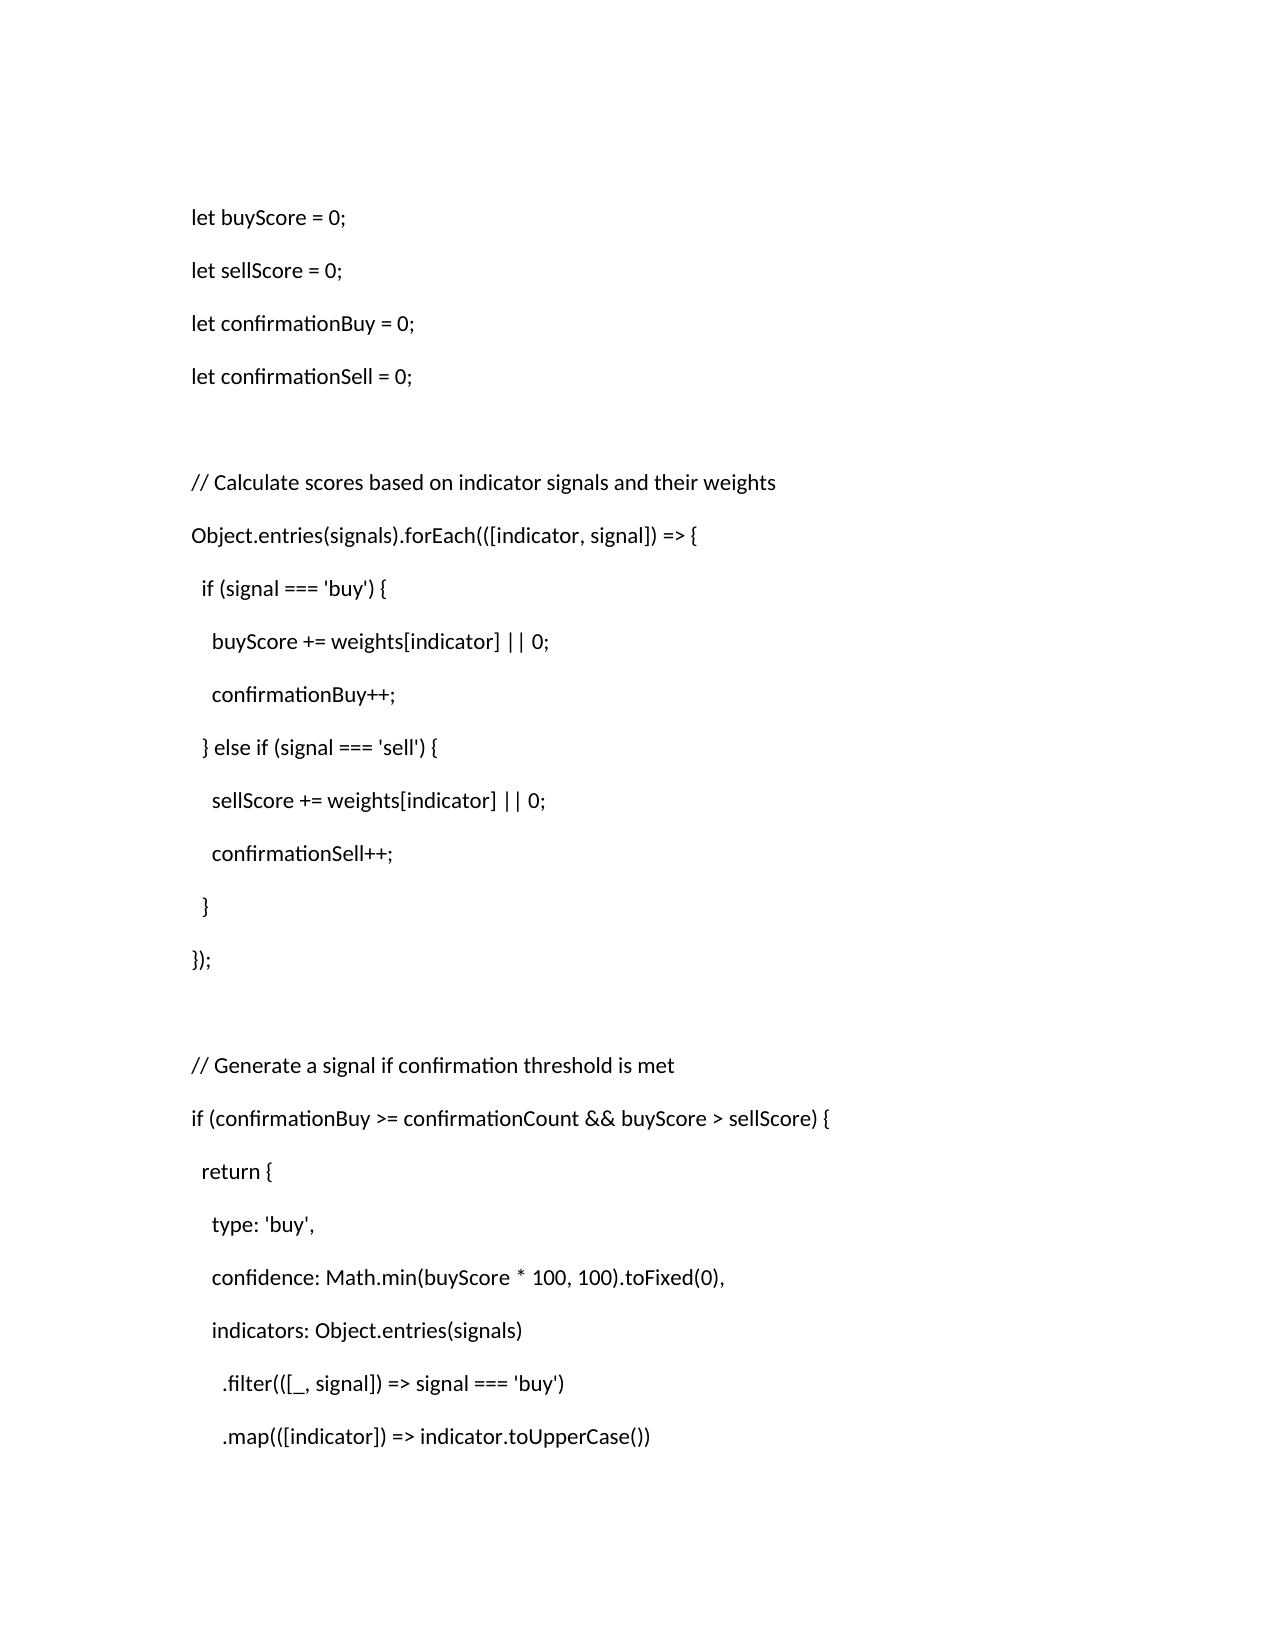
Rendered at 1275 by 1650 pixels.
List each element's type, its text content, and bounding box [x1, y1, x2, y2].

text }); [150, 945, 1125, 973]
text Object.entries(signals).forEach(([indicator, signal]) => { [150, 521, 1125, 549]
text confidence: Math.min(buyScore * 100, 100).toFixed(0), [150, 1263, 1125, 1291]
text } else if (signal === 'sell') { [150, 733, 1125, 761]
text type: 'buy', [150, 1210, 1125, 1238]
text if (signal === 'buy') { [150, 574, 1125, 602]
text if (confirmationBuy >= confirmationCount && buyScore > sellScore) { [150, 1104, 1125, 1132]
text let confirmationBuy = 0; [150, 309, 1125, 337]
text // Calculate scores based on indicator signals and their weights [150, 468, 1125, 496]
text confirmationBuy++; [150, 680, 1125, 708]
text buyScore += weights[indicator] || 0; [150, 627, 1125, 655]
text } [150, 892, 1125, 920]
text indicators: Object.entries(signals) [150, 1316, 1125, 1344]
text // Generate a signal if confirmation threshold is met [150, 1051, 1125, 1079]
text sellScore += weights[indicator] || 0; [150, 786, 1125, 814]
text return { [150, 1157, 1125, 1185]
text .filter(([_, signal]) => signal === 'buy') [150, 1369, 1125, 1397]
text confirmationSell++; [150, 839, 1125, 867]
text let sellScore = 0; [150, 256, 1125, 284]
text .map(([indicator]) => indicator.toUpperCase()) [150, 1422, 1125, 1451]
text let confirmationSell = 0; [150, 362, 1125, 390]
text let buyScore = 0; [150, 203, 1125, 231]
